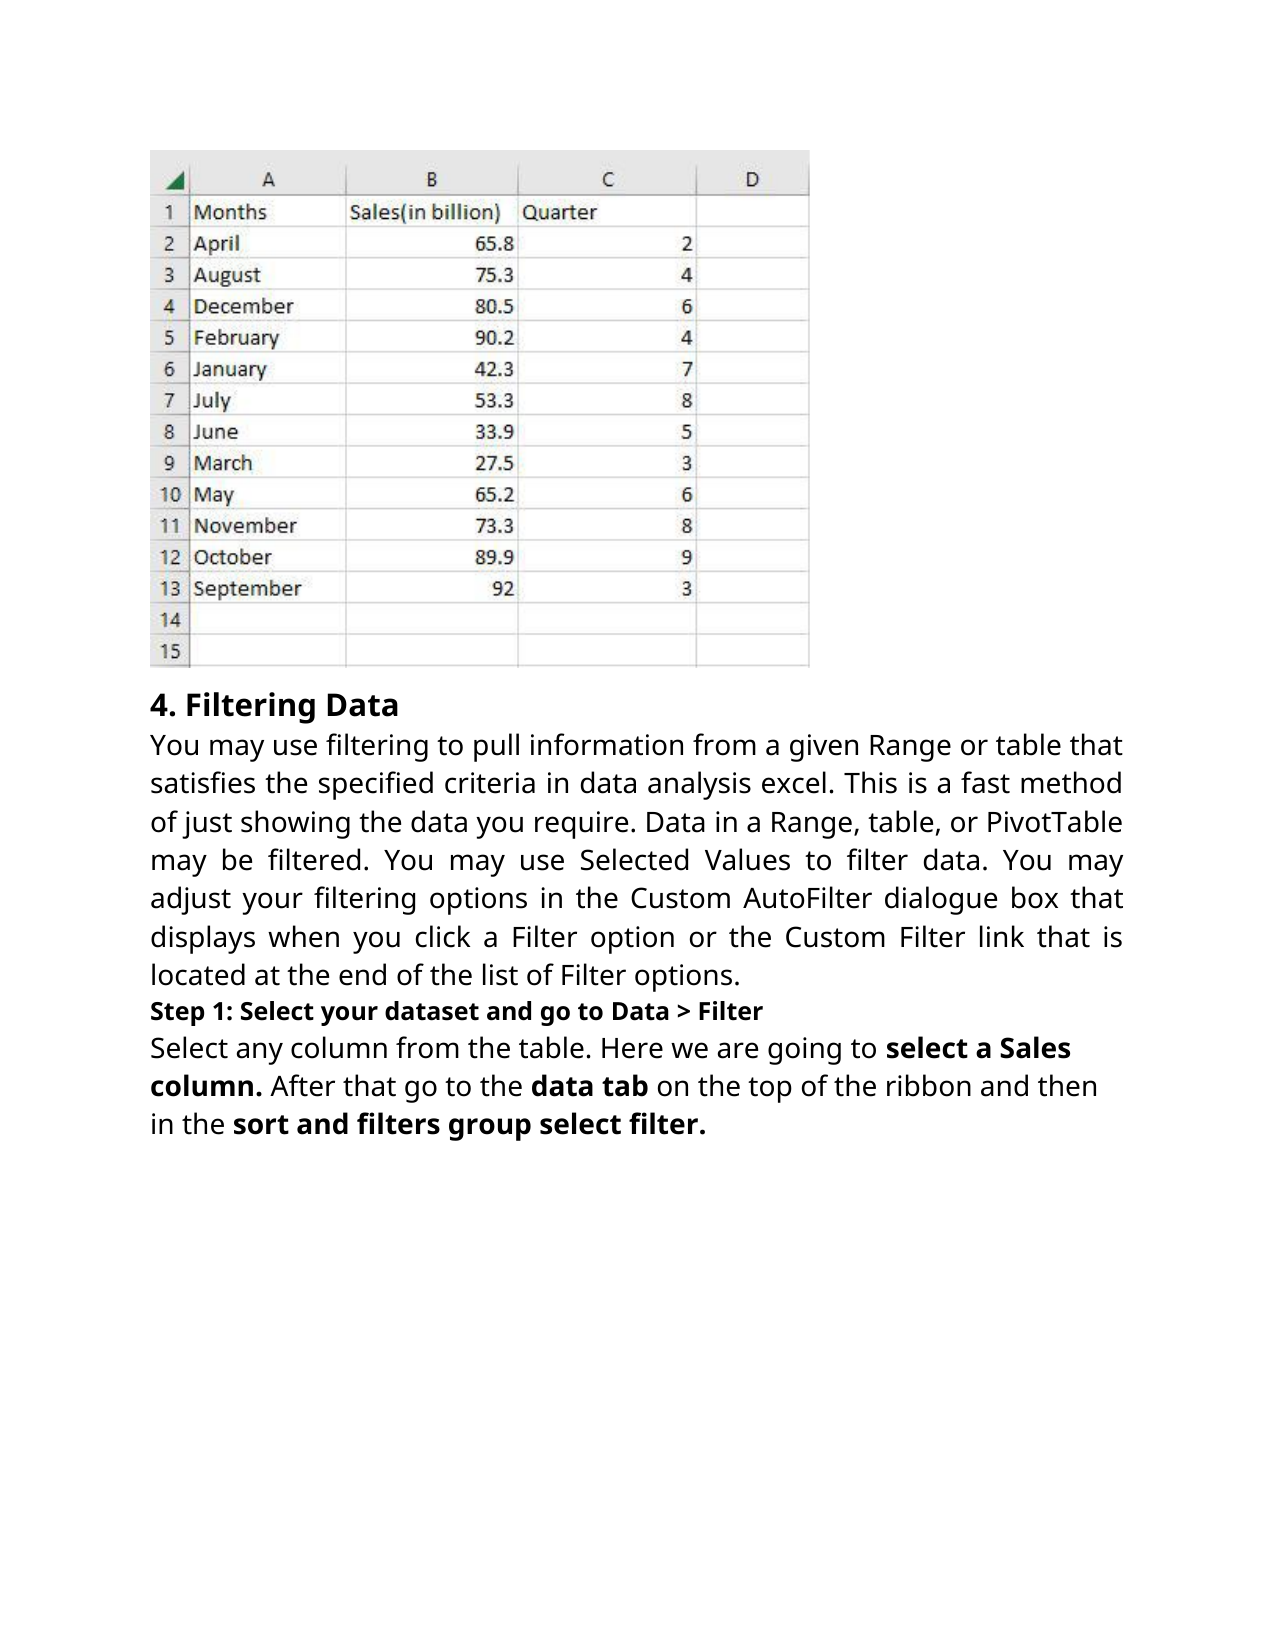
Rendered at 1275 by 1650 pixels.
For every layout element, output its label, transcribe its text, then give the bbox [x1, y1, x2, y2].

text Select any column from the table. Here we are going to select a Sales column. After that go to the data tab on the top of the ribbon and then in the sort and filters group select filter. [150, 1028, 1125, 1143]
picture [150, 150, 810, 668]
text Step 1: Select your dataset and go to Data > Filter [150, 994, 1125, 1028]
text 4. Filtering Data [150, 683, 1125, 726]
text You may use filtering to pull information from a given Range or table that satisfies the specified criteria in data analysis excel. This is a fast method of just showing the data you require. Data in a Range, table, or PivotTable may be filtered. You may use Selected Values to filter data. You may adjust your filtering options in the Custom AutoFilter dialogue box that displays when you click a Filter option or the Custom Filter link that is located at the end of the list of Filter options. [150, 726, 1125, 994]
